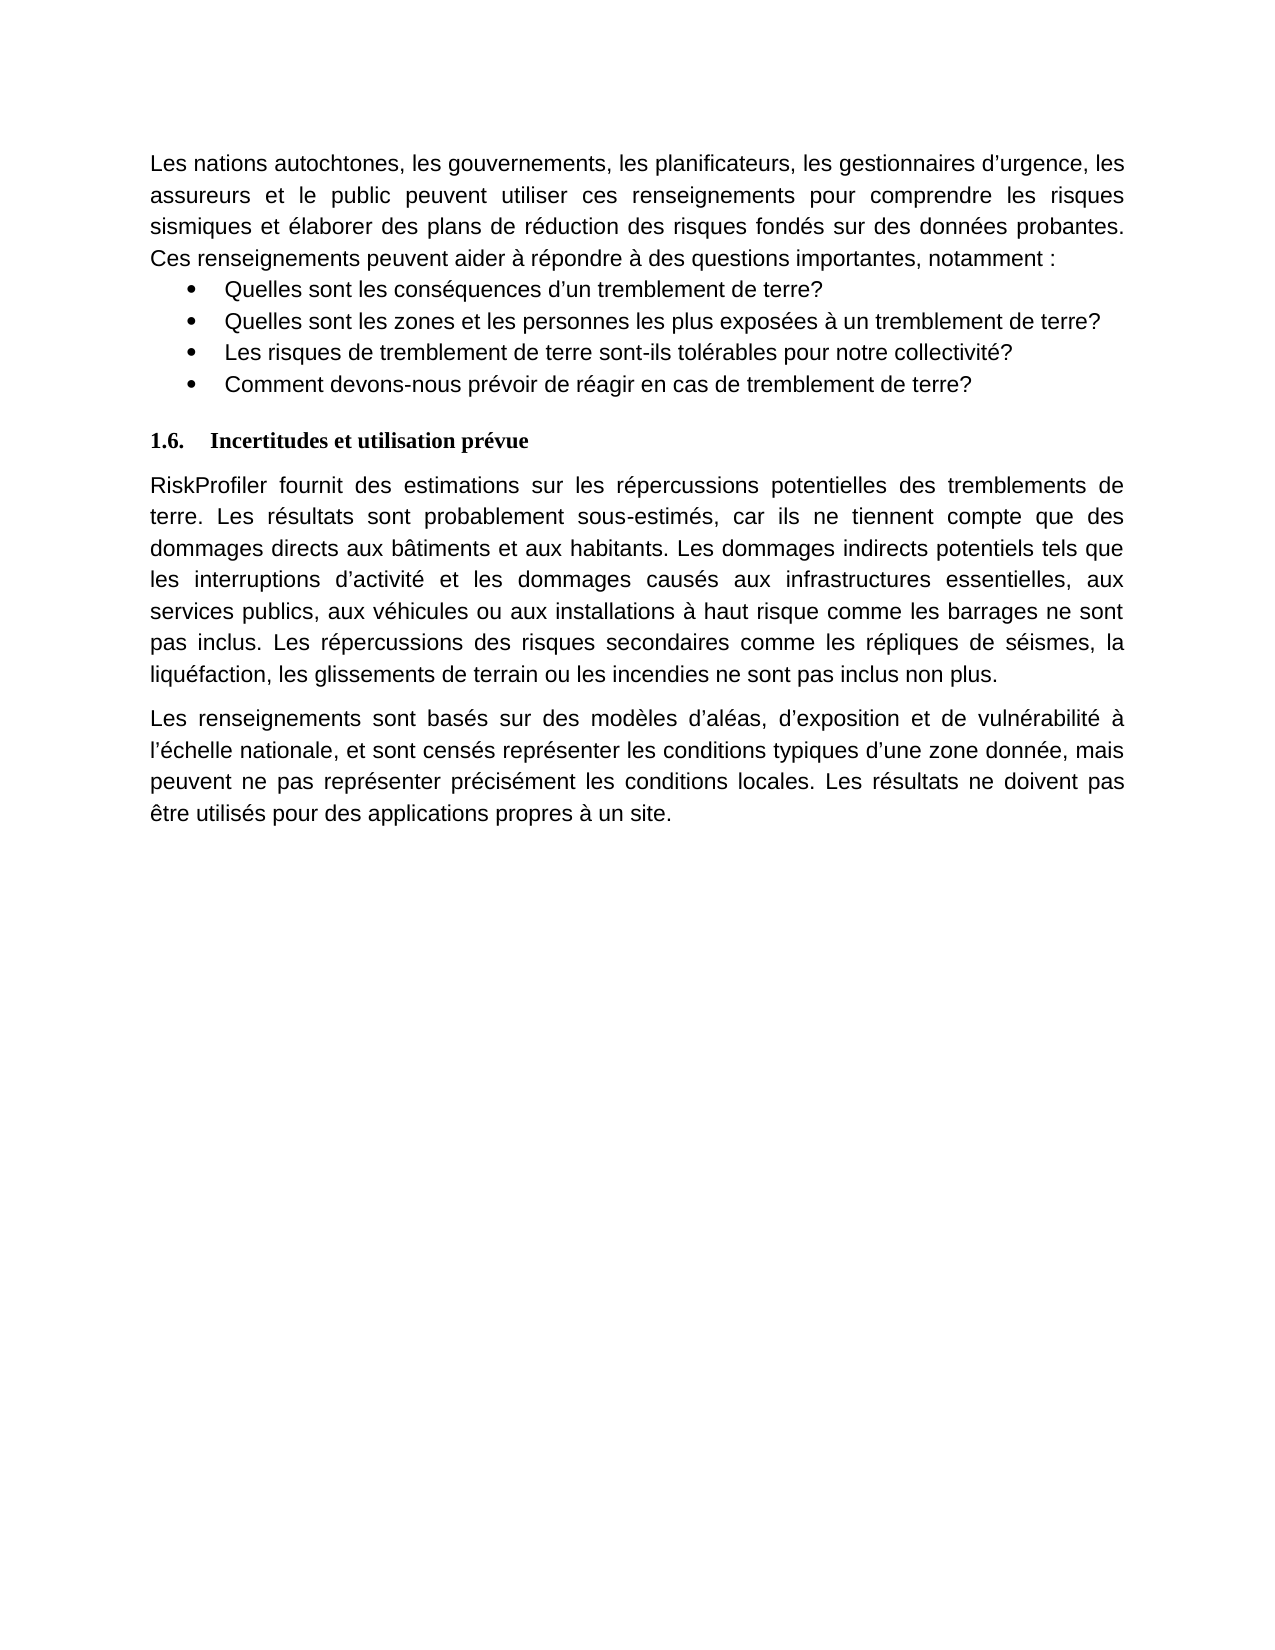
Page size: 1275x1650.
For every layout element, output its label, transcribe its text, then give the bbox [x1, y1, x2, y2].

list Quelles sont les conséquences d’un tremblement de terre? [187, 276, 1125, 303]
text Les nations autochtones, les gouvernements, les planificateurs, les gestionnaires d’urgence, les assureurs et le public peuvent utiliser ces renseignements pour comprendre les risques sismiques et élaborer des plans de réduction des risques fondés sur des données probantes. Ces renseignements peuvent aider à répondre à des questions importantes, notamment : [150, 150, 1125, 271]
subtitle Incertitudes et utilisation prévue [150, 427, 1125, 454]
list Quelles sont les zones et les personnes les plus exposées à un tremblement de terre? [187, 308, 1125, 334]
text RiskProfiler fournit des estimations sur les répercussions potentielles des tremblements de terre. Les résultats sont probablement sous-estimés, car ils ne tiennent compte que des dommages directs aux bâtiments et aux habitants. Les dommages indirects potentiels tels que les interruptions d’activité et les dommages causés aux infrastructures essentielles, aux services publics, aux véhicules ou aux installations à haut risque comme les barrages ne sont pas inclus. Les répercussions des risques secondaires comme les répliques de séismes, la liquéfaction, les glissements de terrain ou les incendies ne sont pas inclus non plus. [150, 472, 1125, 687]
text Les renseignements sont basés sur des modèles d’aléas, d’exposition et de vulnérabilité à l’échelle nationale, et sont censés représenter les conditions typiques d’une zone donnée, mais peuvent ne pas représenter précisément les conditions locales. Les résultats ne doivent pas être utilisés pour des applications propres à un site. [150, 705, 1125, 826]
list Comment devons-nous prévoir de réagir en cas de tremblement de terre? [187, 371, 1125, 397]
list Les risques de tremblement de terre sont-ils tolérables pour notre collectivité? [187, 339, 1125, 366]
